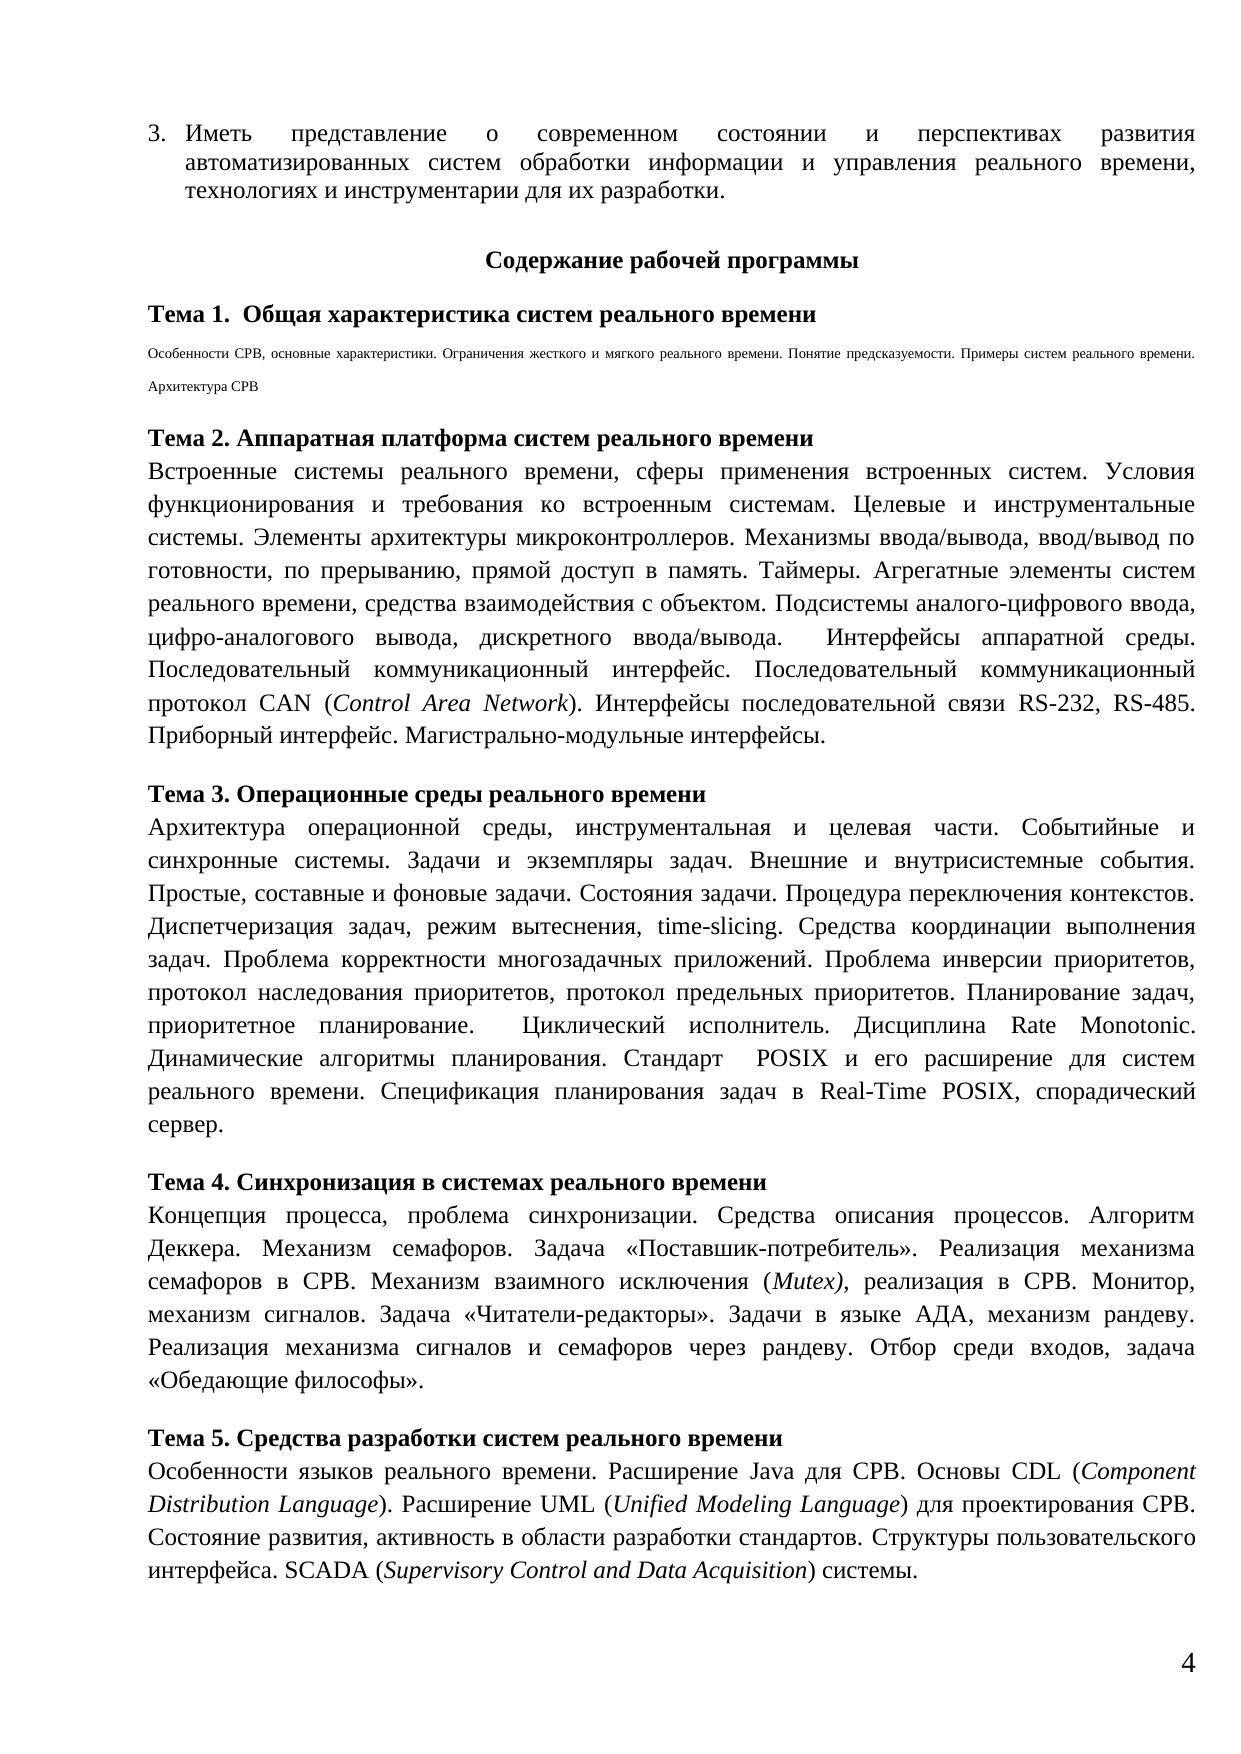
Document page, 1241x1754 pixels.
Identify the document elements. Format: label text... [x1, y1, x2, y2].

text Тема 1. Общая характеристика систем реального времени [148, 299, 1196, 328]
list Иметь представление о современном состоянии и перспективах развития автоматизированных систем обработки информации и управления реального времени, технологиях и инструментарии для их разработки. [148, 118, 1196, 204]
text Архитектура операционной среды, инструментальная и целевая части. Событийные и синхронные системы. Задачи и экземпляры задач. Внешние и внутрисистемные события. Простые, составные и фоновые задачи. Состояния задачи. Процедура переключения контекстов. Диспетчеризация задач, режим вытеснения, time-slicing. Средства координации выполнения задач. Проблема корректности многозадачных приложений. Проблема инверсии приоритетов, протокол наследования приоритетов, протокол предельных приоритетов. Планирование задач, приоритетное планирование. Циклический исполнитель. Дисциплина Rate Monotonic. Динамические алгоритмы планирования. Стандарт POSIX и его расширение для систем реального времени. Спецификация планирования задач в Real-Time POSIX, спорадический сервер. [148, 812, 1196, 1138]
text Особенности СРВ, основные характеристики. Ограничения жесткого и мягкого реального времени. Понятие предсказуемости. Примеры систем реального времени. Архитектура СРВ [148, 332, 1196, 394]
text Тема 3. Операционные среды реального времени [148, 779, 1196, 807]
text Тема 2. Аппаратная платформа систем реального времени [148, 423, 1196, 452]
text Тема 5. Средства разработки систем реального времени [148, 1423, 1196, 1452]
text Концепция процесса, проблема синхронизации. Средства описания процессов. Алгоритм Деккера. Механизм семафоров. Задача «Поставшик-потребитель». Реализация механизма семафоров в СРВ. Механизм взаимного исключения (Mutex), реализация в СРВ. Монитор, механизм сигналов. Задача «Читатели-редакторы». Задачи в языке АДА, механизм рандеву. Реализация механизма сигналов и семафоров через рандеву. Отбор среди входов, задача «Обедающие философы». [148, 1200, 1196, 1394]
text Встроенные системы реального времени, сферы применения встроенных систем. Условия функционирования и требования ко встроенным системам. Целевые и инструментальные системы. Элементы архитектуры микроконтроллеров. Механизмы ввода/вывода, ввод/вывод по готовности, по прерыванию, прямой доступ в память. Таймеры. Агрегатные элементы систем реального времени, средства взаимодействия с объектом. Подсистемы аналого-цифрового ввода, цифро-аналогового вывода, дискретного ввода/вывода. Интерфейсы аппаратной среды. Последовательный коммуникационный интерфейс. Последовательный коммуникационный протокол CAN (Control Area Network). Интерфейсы последовательной связи RS-232, RS-485. Приборный интерфейс. Магистрально-модульные интерфейсы. [148, 456, 1196, 749]
text Тема 4. Синхронизация в системах реального времени [148, 1167, 1196, 1196]
text Содержание рабочей программы [148, 246, 1196, 274]
text Особенности языков реального времени. Расширение Java для СРВ. Основы CDL (Component Distribution Language). Расширение UML (Unified Modeling Language) для проектирования СРВ. Состояние развития, активность в области разработки стандартов. Структуры пользовательского интерфейса. SCADA (Supervisory Control and Data Acquisition) системы. [148, 1456, 1196, 1584]
